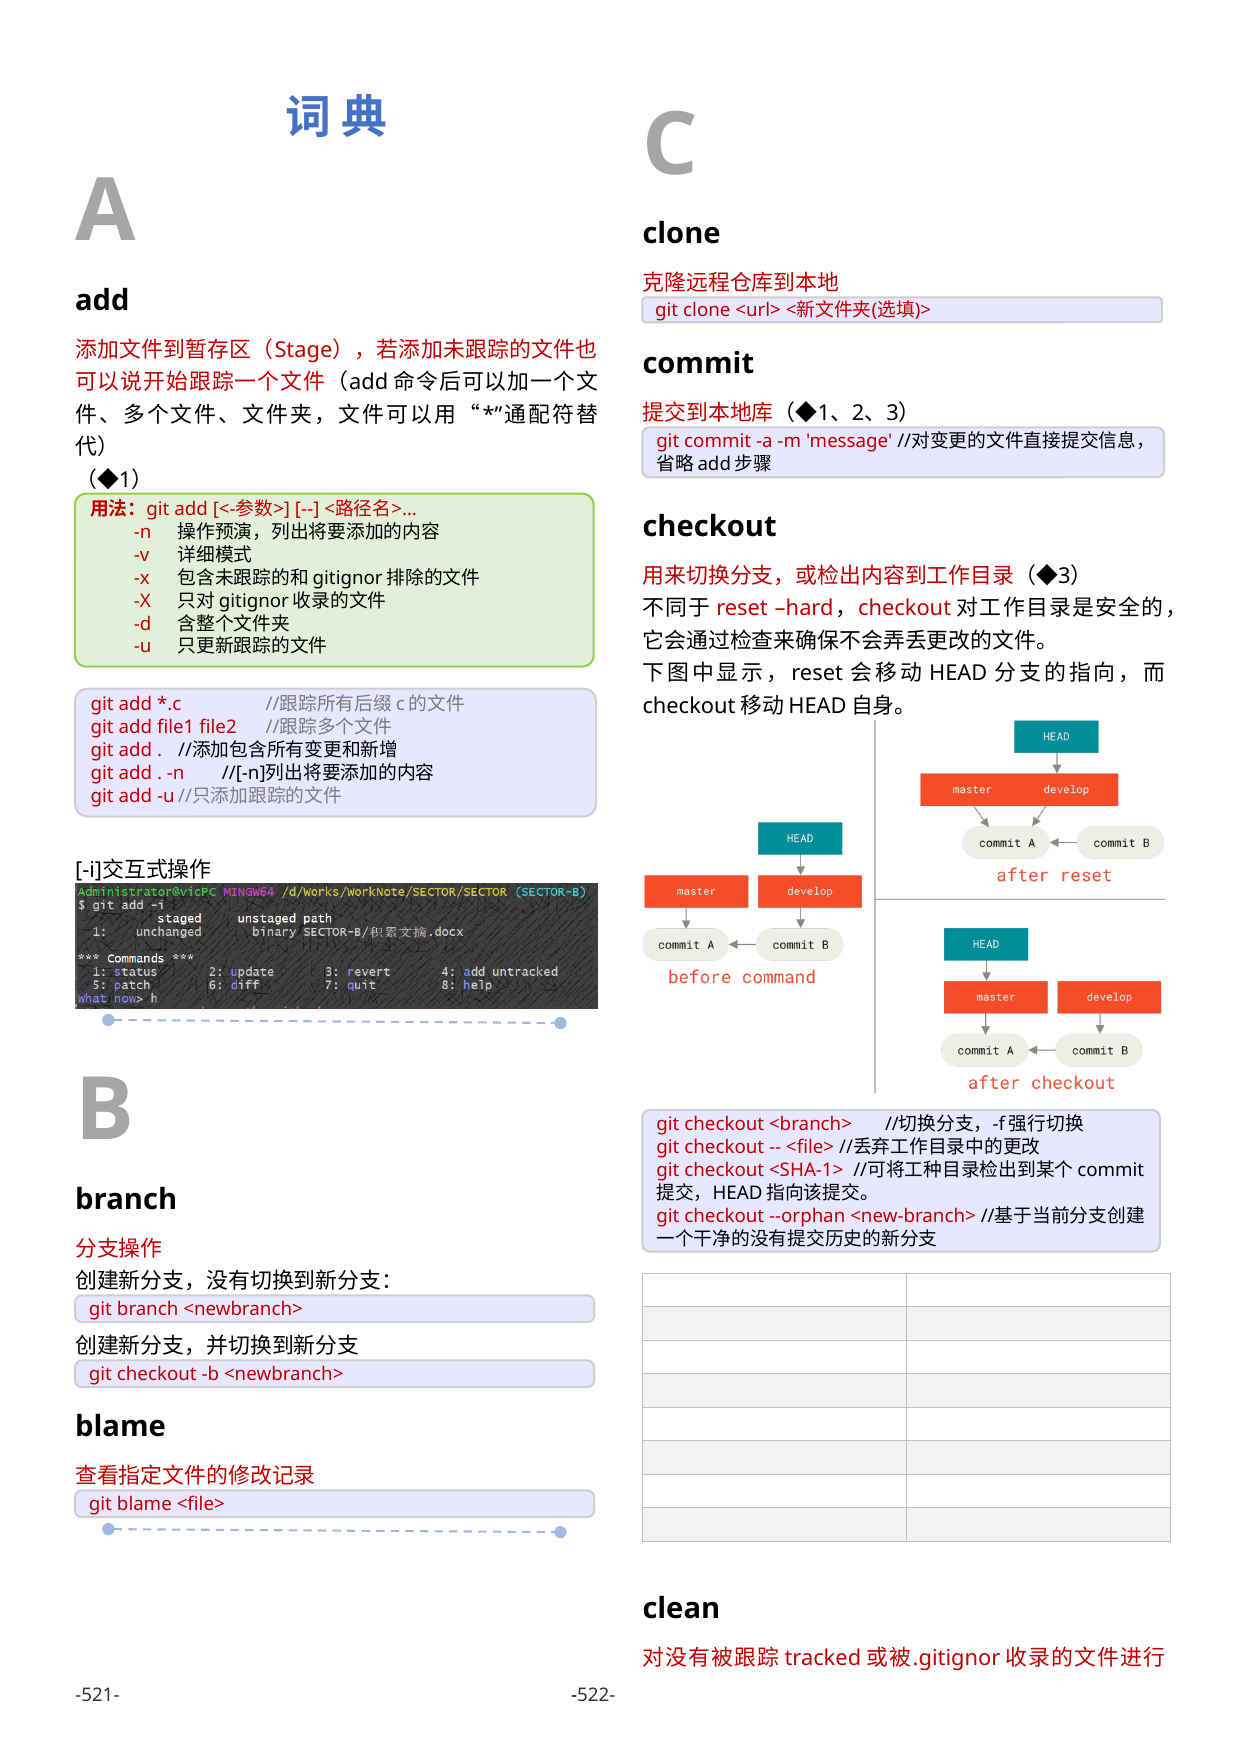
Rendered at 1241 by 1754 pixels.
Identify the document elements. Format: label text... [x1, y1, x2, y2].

text 提交到本地库（◆1、2、3） [642, 395, 1165, 427]
subtitle B [75, 1046, 598, 1165]
text 创建新分支，并切换到新分支 [75, 1328, 598, 1360]
subtitle A [75, 147, 598, 266]
picture [75, 883, 598, 1009]
text branch [75, 1165, 598, 1230]
text （◆1） [75, 461, 598, 494]
text 不同于reset –hard，checkout对工作目录是安全的，它会通过检查来确保不会弄丢更改的文件。 [642, 590, 1165, 655]
picture [642, 720, 1166, 1093]
table_cell [907, 1408, 1170, 1440]
table_cell [643, 1475, 906, 1507]
text 分支操作 [75, 1230, 598, 1263]
table_cell [907, 1441, 1170, 1474]
text checkout [642, 492, 1165, 557]
table_header [643, 1274, 906, 1306]
text clone [642, 200, 1165, 265]
text 下图中显示，reset会移动HEAD分支的指向，而checkout移动HEAD自身。 [642, 655, 1165, 720]
text add [75, 266, 598, 331]
text 克隆远程仓库到本地 [642, 265, 1165, 297]
text 对没有被跟踪tracked或被.gitignor收录的文件进行删除清理（未被add或commit的本地文件） [642, 1639, 1165, 1672]
text [-i]交互式操作 [75, 851, 598, 883]
table_cell [907, 1374, 1170, 1407]
table_header [907, 1274, 1170, 1306]
subtitle C [642, 81, 1165, 200]
table_cell [907, 1508, 1170, 1541]
table_cell [643, 1441, 906, 1474]
table_cell [643, 1408, 906, 1440]
table_cell [907, 1307, 1170, 1339]
text blame [75, 1393, 598, 1458]
table_cell [643, 1341, 906, 1373]
table_cell [643, 1508, 906, 1541]
text 用来切换分支，或检出内容到工作目录（◆3） [642, 557, 1165, 590]
text 查看指定文件的修改记录 [75, 1458, 598, 1490]
text clean [642, 1574, 1165, 1639]
text 创建新分支，没有切换到新分支： [75, 1263, 598, 1295]
table_cell [907, 1341, 1170, 1373]
table_cell [643, 1374, 906, 1407]
table_cell [907, 1475, 1170, 1507]
text commit [642, 330, 1165, 395]
table_cell [643, 1307, 906, 1339]
text 词 典 [75, 81, 598, 147]
text 添加文件到暂存区（Stage），若添加未跟踪的文件也可以说开始跟踪一个文件（add命令后可以加一个文件、多个文件、文件夹，文件可以用“*”通配符替代） [75, 331, 598, 461]
